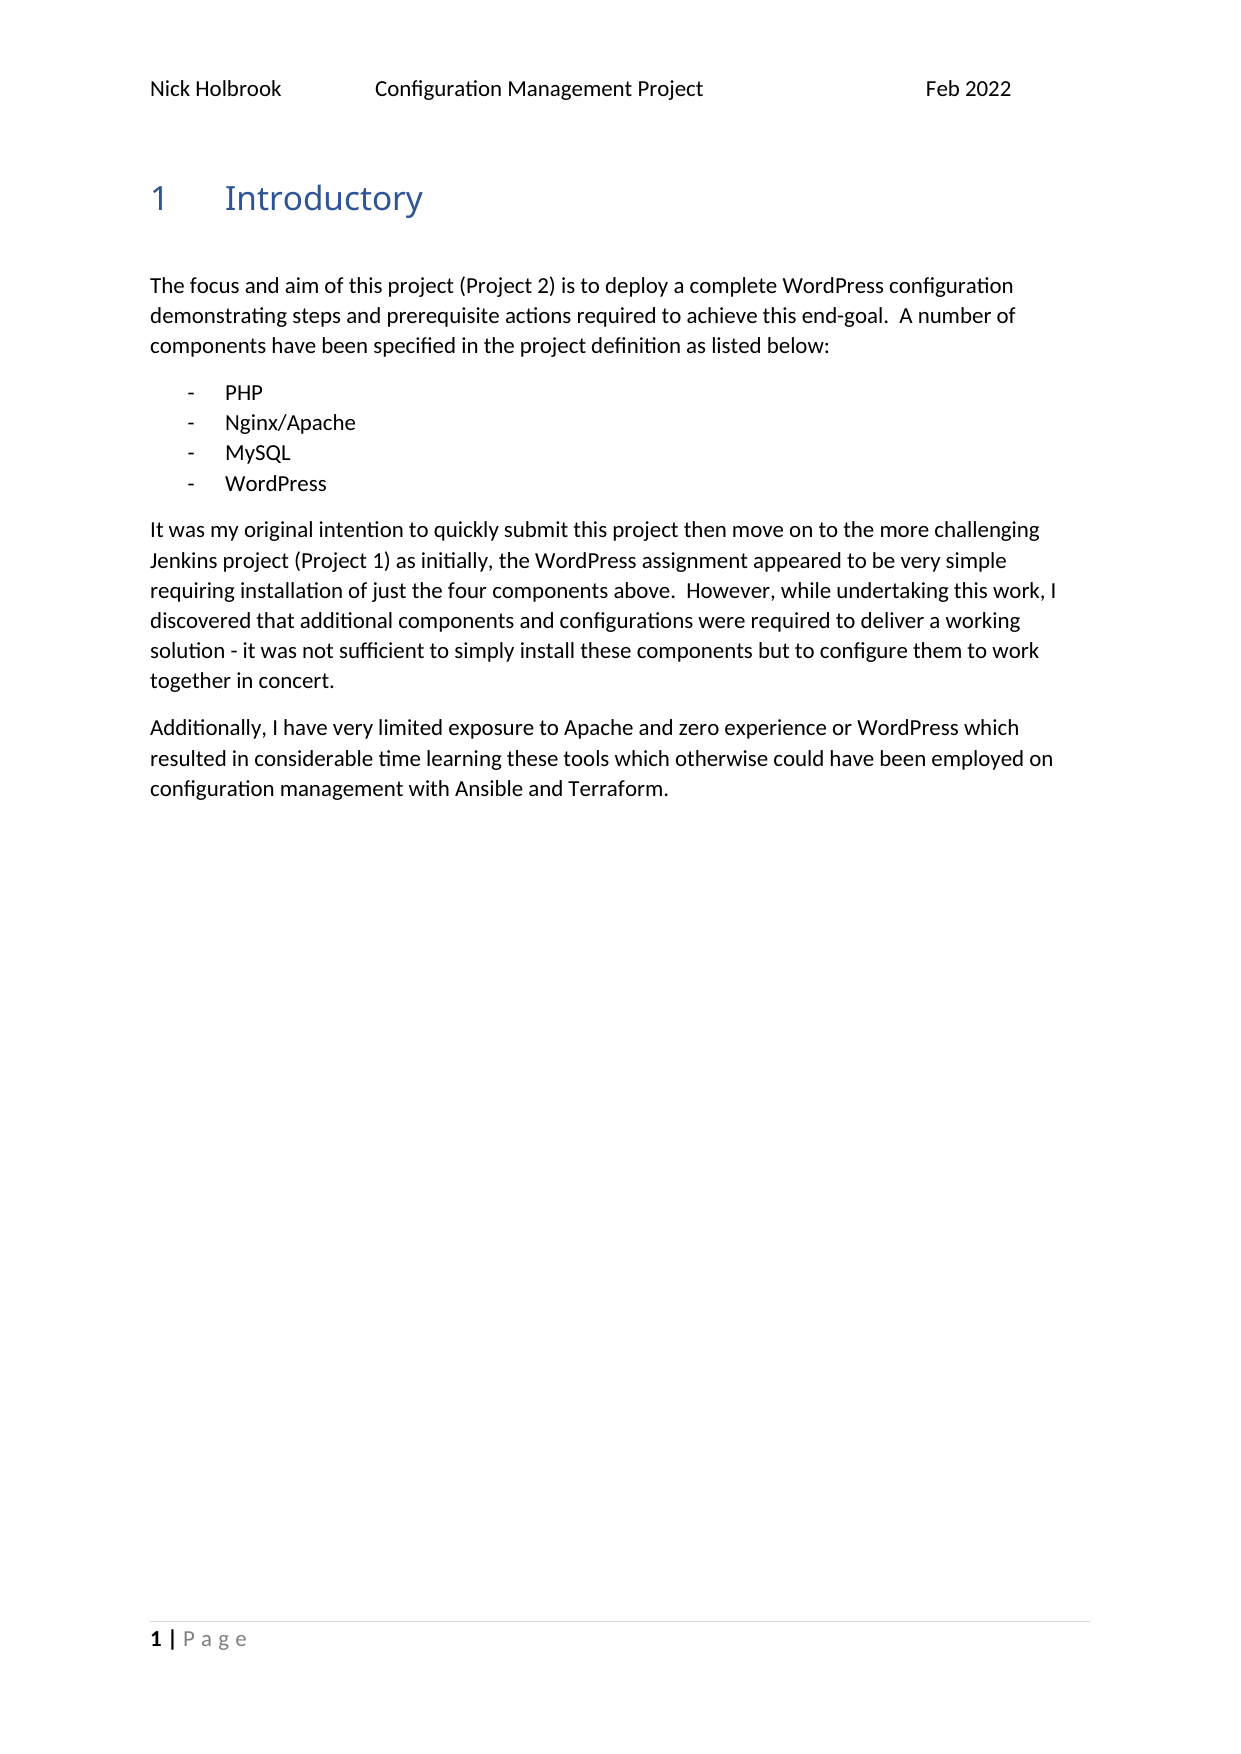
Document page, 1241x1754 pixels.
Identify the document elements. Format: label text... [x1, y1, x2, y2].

list Nginx/Apache [187, 408, 1090, 436]
text The focus and aim of this project (Project 2) is to deploy a complete WordPress configuration demonstrating steps and prerequisite actions required to achieve this end-goal. A number of components have been specified in the project definition as listed below: [150, 271, 1090, 359]
list WordPress [187, 469, 1090, 497]
list PHP [187, 378, 1090, 406]
list MySQL [187, 438, 1090, 467]
text Additionally, I have very limited exposure to Apache and zero experience or WordPress which resulted in considerable time learning these tools which otherwise could have been employed on configuration management with Ansible and Terraform. [150, 713, 1090, 802]
subtitle Introductory [150, 175, 1090, 220]
text It was my original intention to quickly submit this project then move on to the more challenging Jenkins project (Project 1) as initially, the WordPress assignment appeared to be very simple requiring installation of just the four components above. However, while undertaking this work, I discovered that additional components and configurations were required to deliver a working solution - it was not sufficient to simply install these components but to configure them to work together in concert. [150, 516, 1090, 695]
